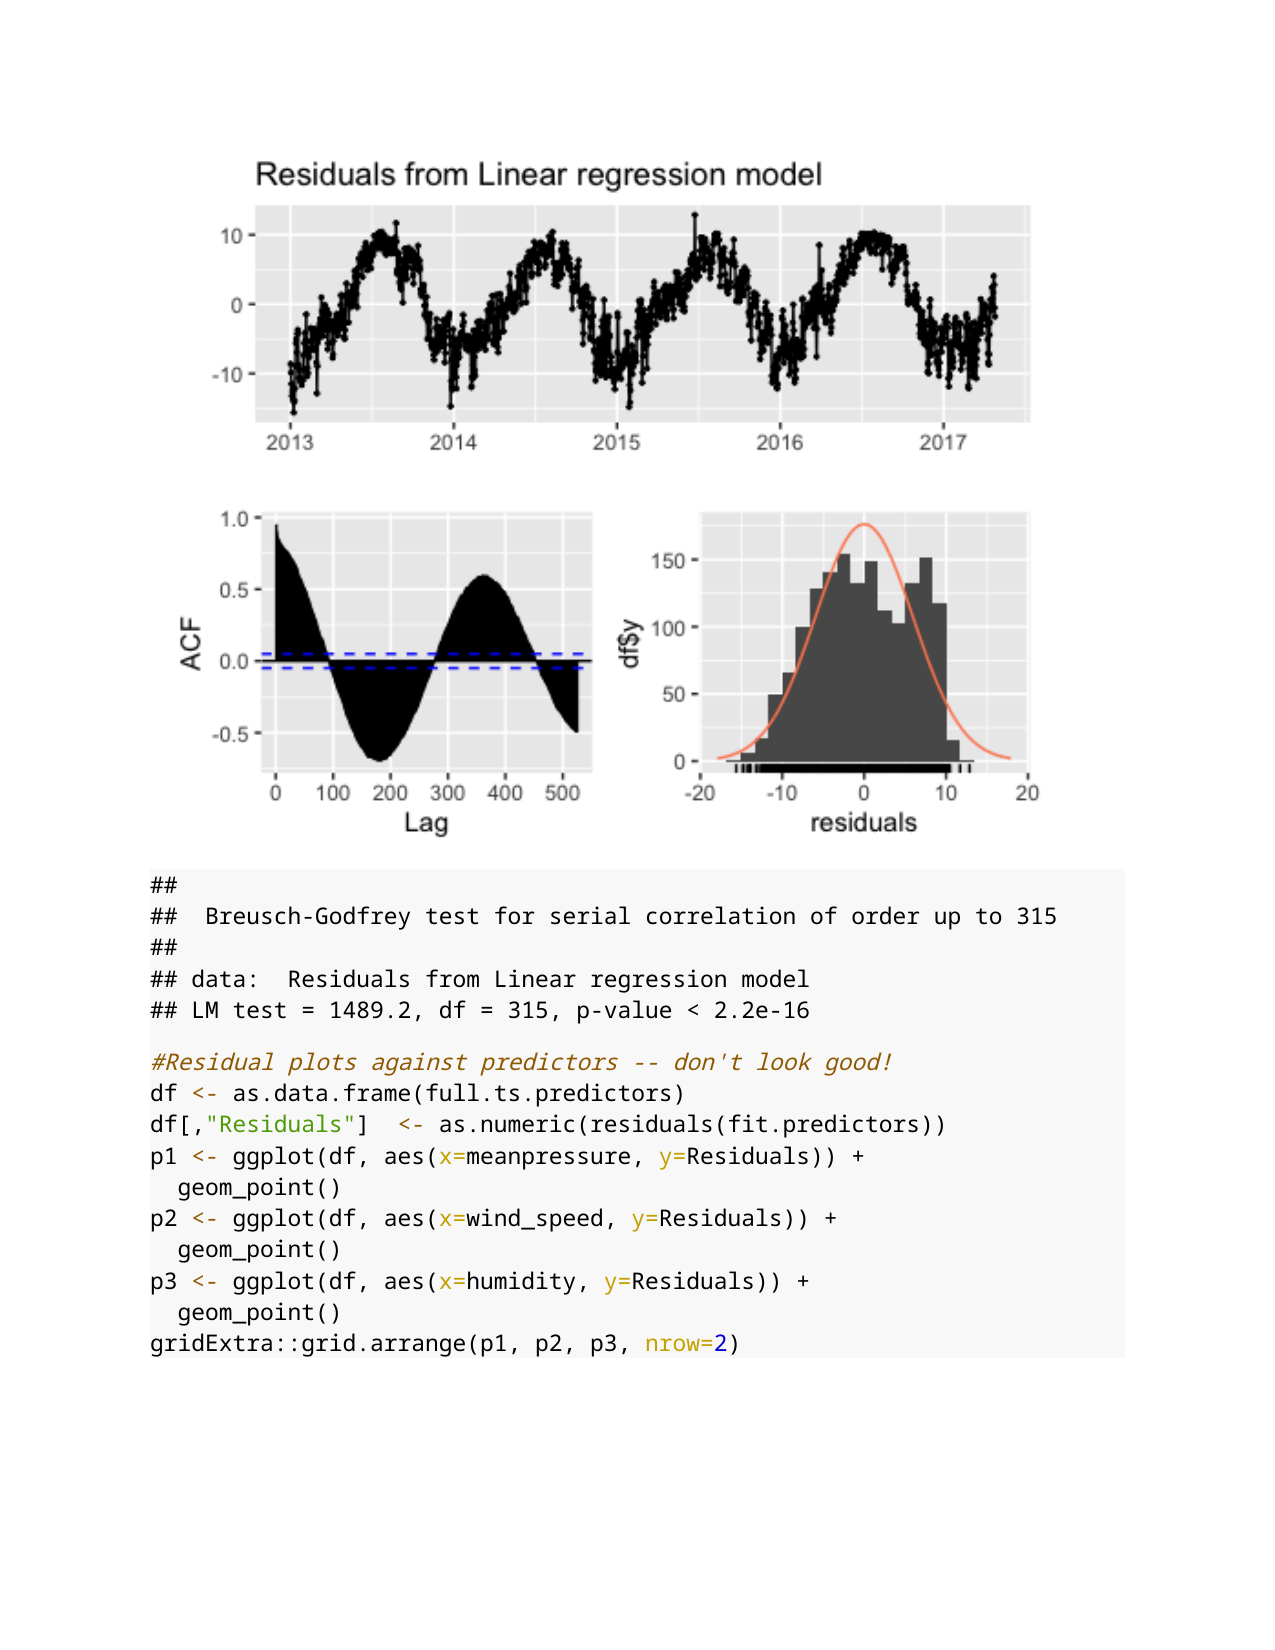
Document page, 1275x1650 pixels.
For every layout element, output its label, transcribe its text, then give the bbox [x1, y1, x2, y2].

text ## ## Breusch-Godfrey test for serial correlation of order up to 315 ## ## data: Residuals from Linear regression model ## LM test = 1489.2, df = 315, p-value < 2.2e-16 [150, 869, 1125, 1025]
picture [168, 150, 1044, 850]
text #Residual plots against predictors -- don't look good! df <- as.data.frame(full.ts.predictors) df[,"Residuals"] <- as.numeric(residuals(fit.predictors)) p1 <- ggplot(df, aes(x=meanpressure, y=Residuals)) + geom_point() p2 <- ggplot(df, aes(x=wind_speed, y=Residuals)) + geom_point() p3 <- ggplot(df, aes(x=humidity, y=Residuals)) + geom_point() gridExtra::grid.arrange(p1, p2, p3, nrow=2) [150, 1046, 1125, 1358]
